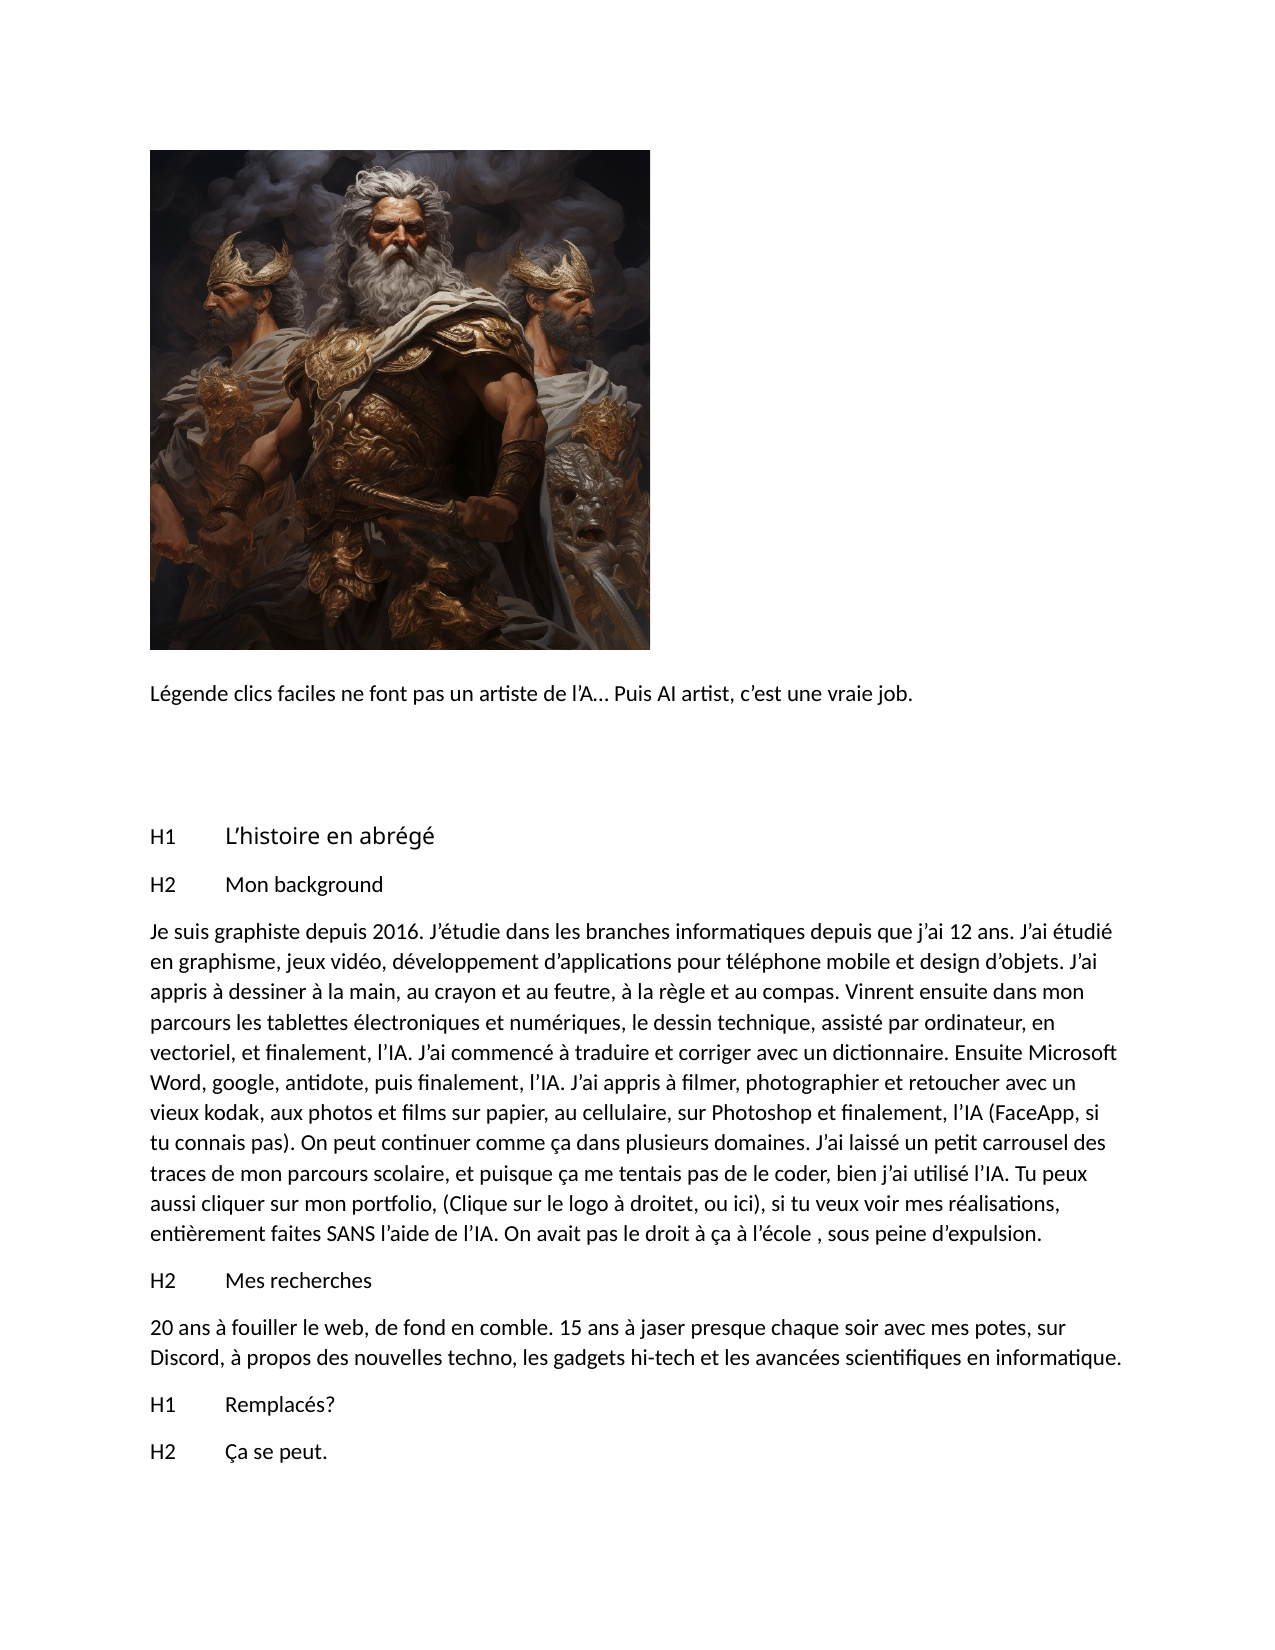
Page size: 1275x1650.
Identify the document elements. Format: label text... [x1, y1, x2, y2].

text 20 ans à fouiller le web, de fond en comble. 15 ans à jaser presque chaque soir avec mes potes, sur Discord, à propos des nouvelles techno, les gadgets hi-tech et les avancées scientifiques en informatique. [150, 1313, 1125, 1371]
text H2 Ça se peut. [150, 1437, 1125, 1465]
text H2 Mes recherches [150, 1266, 1125, 1294]
text Légende clics faciles ne font pas un artiste de l’A… Puis AI artist, c’est une vraie job. [150, 679, 1125, 707]
text H1 Remplacés? [150, 1390, 1125, 1418]
picture [150, 150, 650, 650]
text H2 Mon background [150, 870, 1125, 898]
text Je suis graphiste depuis 2016. J’étudie dans les branches informatiques depuis que j’ai 12 ans. J’ai étudié en graphisme, jeux vidéo, développement d’applications pour téléphone mobile et design d’objets. J’ai appris à dessiner à la main, au crayon et au feutre, à la règle et au compas. Vinrent ensuite dans mon parcours les tablettes électroniques et numériques, le dessin technique, assisté par ordinateur, en vectoriel, et finalement, l’IA. J’ai commencé à traduire et corriger avec un dictionnaire. Ensuite Microsoft Word, google, antidote, puis finalement, l’IA. J’ai appris à filmer, photographier et retoucher avec un vieux kodak, aux photos et films sur papier, au cellulaire, sur Photoshop et finalement, l’IA (FaceApp, si tu connais pas). On peut continuer comme ça dans plusieurs domaines. J’ai laissé un petit carrousel des traces de mon parcours scolaire, et puisque ça me tentais pas de le coder, bien j’ai utilisé l’IA. Tu peux aussi cliquer sur mon portfolio, (Clique sur le logo à droitet, ou ici), si tu veux voir mes réalisations, entièrement faites SANS l’aide de l’IA. On avait pas le droit à ça à l’école , sous peine d’expulsion. [150, 917, 1125, 1247]
text H1 L’histoire en abrégé [150, 820, 1125, 851]
